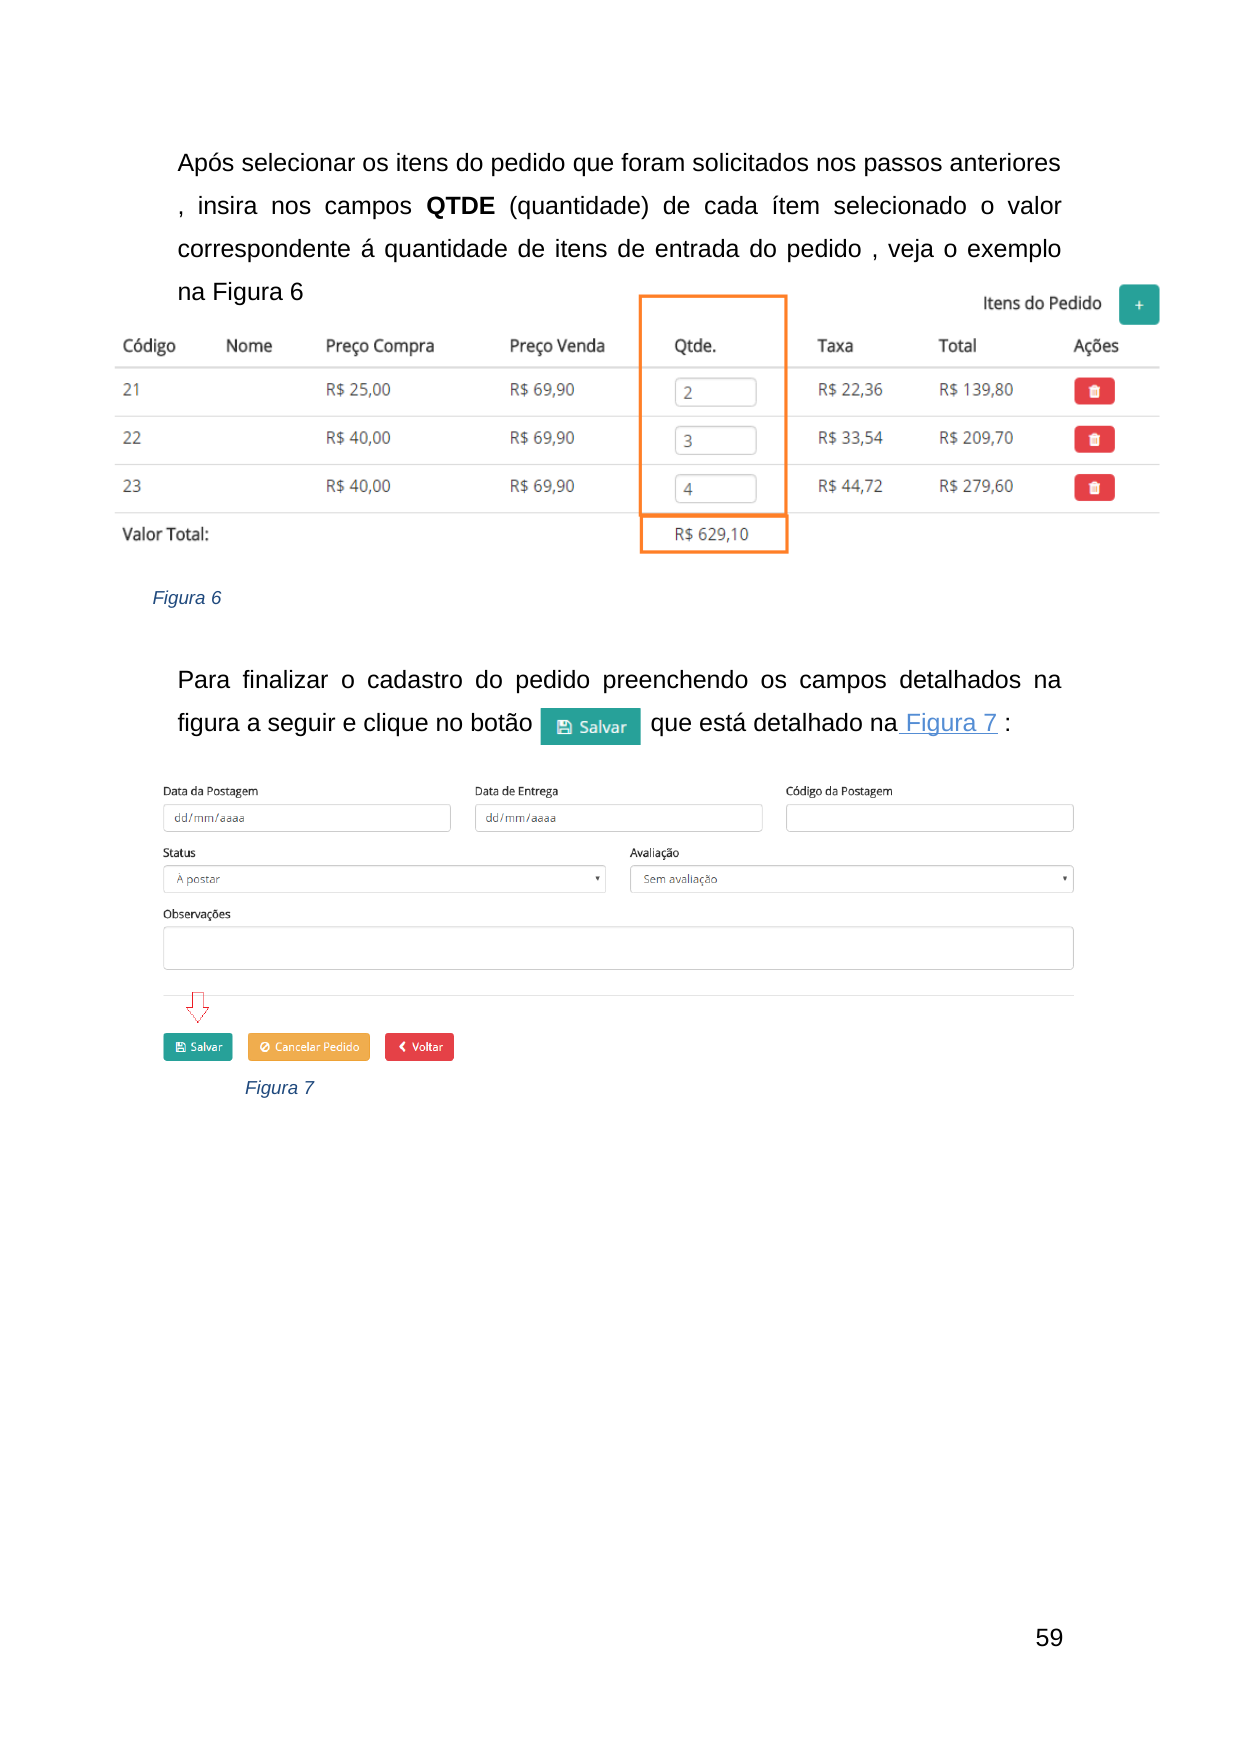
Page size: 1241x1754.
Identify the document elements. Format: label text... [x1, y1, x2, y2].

picture [101, 280, 1167, 556]
picture [156, 777, 1085, 1068]
text Para finalizar o cadastro do pedido preenchendo os campos detalhados na figura a seguir e clique no botão que está detalhado na Figura 7 : [177, 665, 1063, 737]
picture [540, 737, 641, 745]
